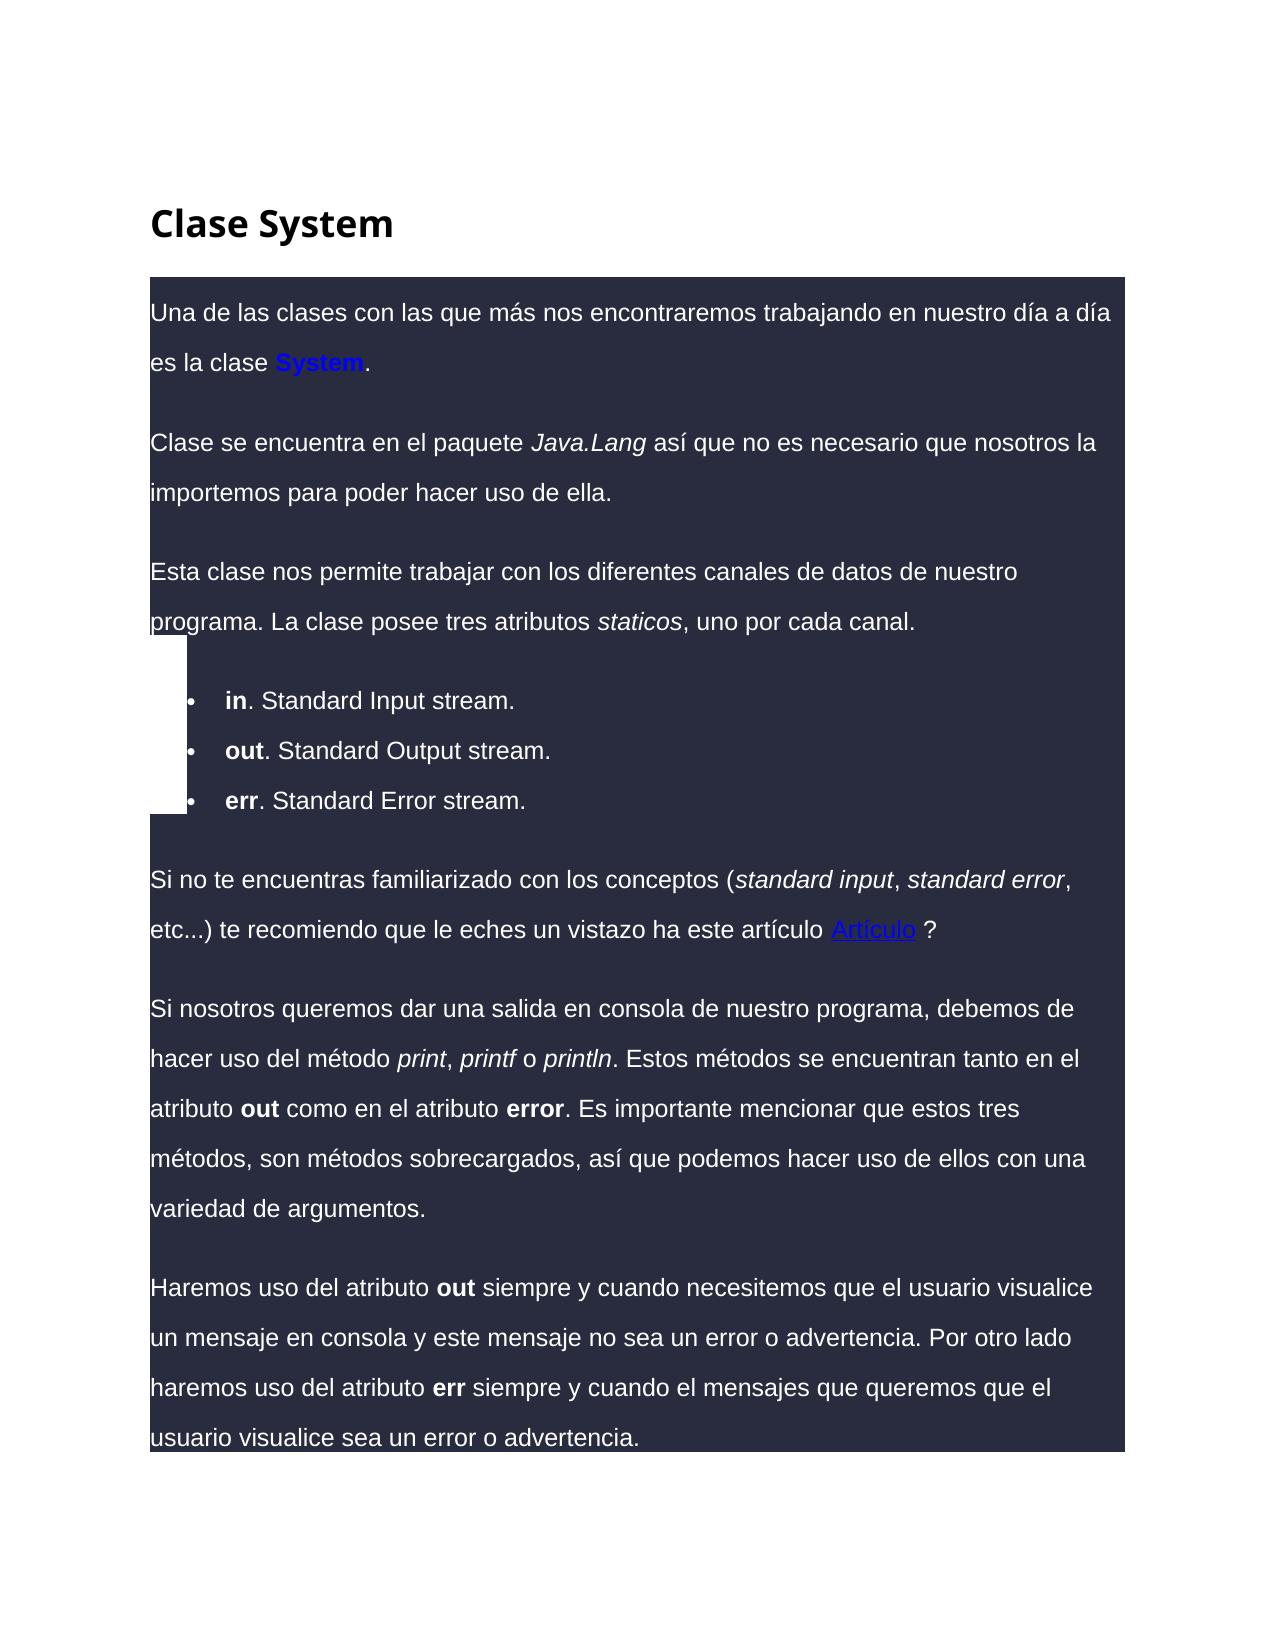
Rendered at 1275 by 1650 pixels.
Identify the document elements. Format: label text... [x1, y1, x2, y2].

text Si nosotros queremos dar una salida en consola de nuestro programa, debemos de hacer uso del método print, printf o println. Estos métodos se encuentran tanto en el atributo out como en el atributo error. Es importante mencionar que estos tres métodos, son métodos sobrecargados, así que podemos hacer uso de ellos con una variedad de argumentos. [150, 973, 1125, 1223]
list err. Standard Error stream. [187, 764, 1125, 814]
text Una de las clases con las que más nos encontraremos trabajando en nuestro día a día es la clase System. [150, 277, 1125, 377]
text Clase System [150, 197, 1125, 248]
text Esta clase nos permite trabajar con los diferentes canales de datos de nuestro programa. La clase posee tres atributos staticos, uno por cada canal. [150, 535, 1125, 635]
list in. Standard Input stream. [187, 664, 1125, 714]
text Clase se encuentra en el paquete Java.Lang así que no es necesario que nosotros la importemos para poder hacer uso de ella. [150, 406, 1125, 506]
text Haremos uso del atributo out siempre y cuando necesitemos que el usuario visualice un mensaje en consola y este mensaje no sea un error o advertencia. Por otro lado haremos uso del atributo err siempre y cuando el mensajes que queremos que el usuario visualice sea un error o advertencia. [150, 1252, 1125, 1452]
text Si no te encuentras familiarizado con los conceptos (standard input, standard error, etc...) te recomiendo que le eches un vistazo ha este artículo Artículo ? [150, 844, 1125, 944]
list out. Standard Output stream. [187, 714, 1125, 764]
